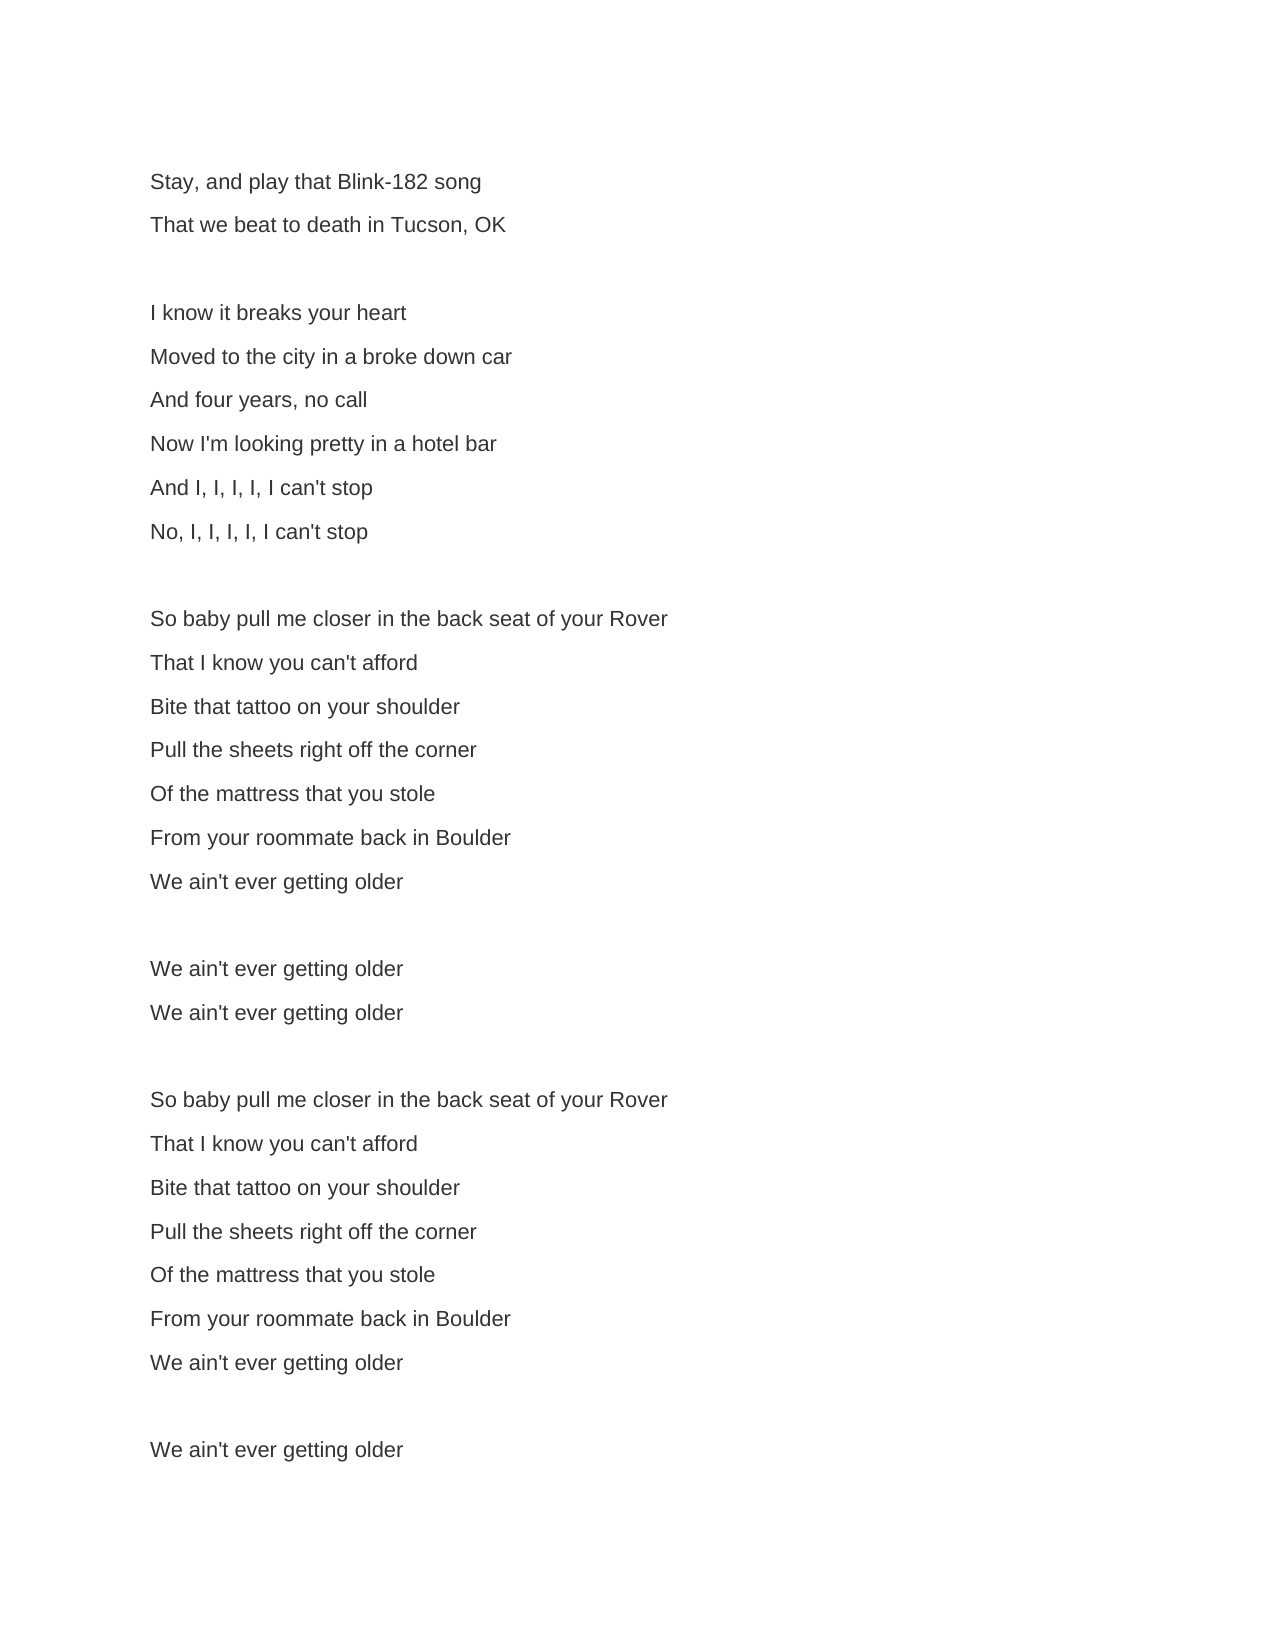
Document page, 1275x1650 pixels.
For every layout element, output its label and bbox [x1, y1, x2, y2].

text [150, 150, 1125, 1462]
